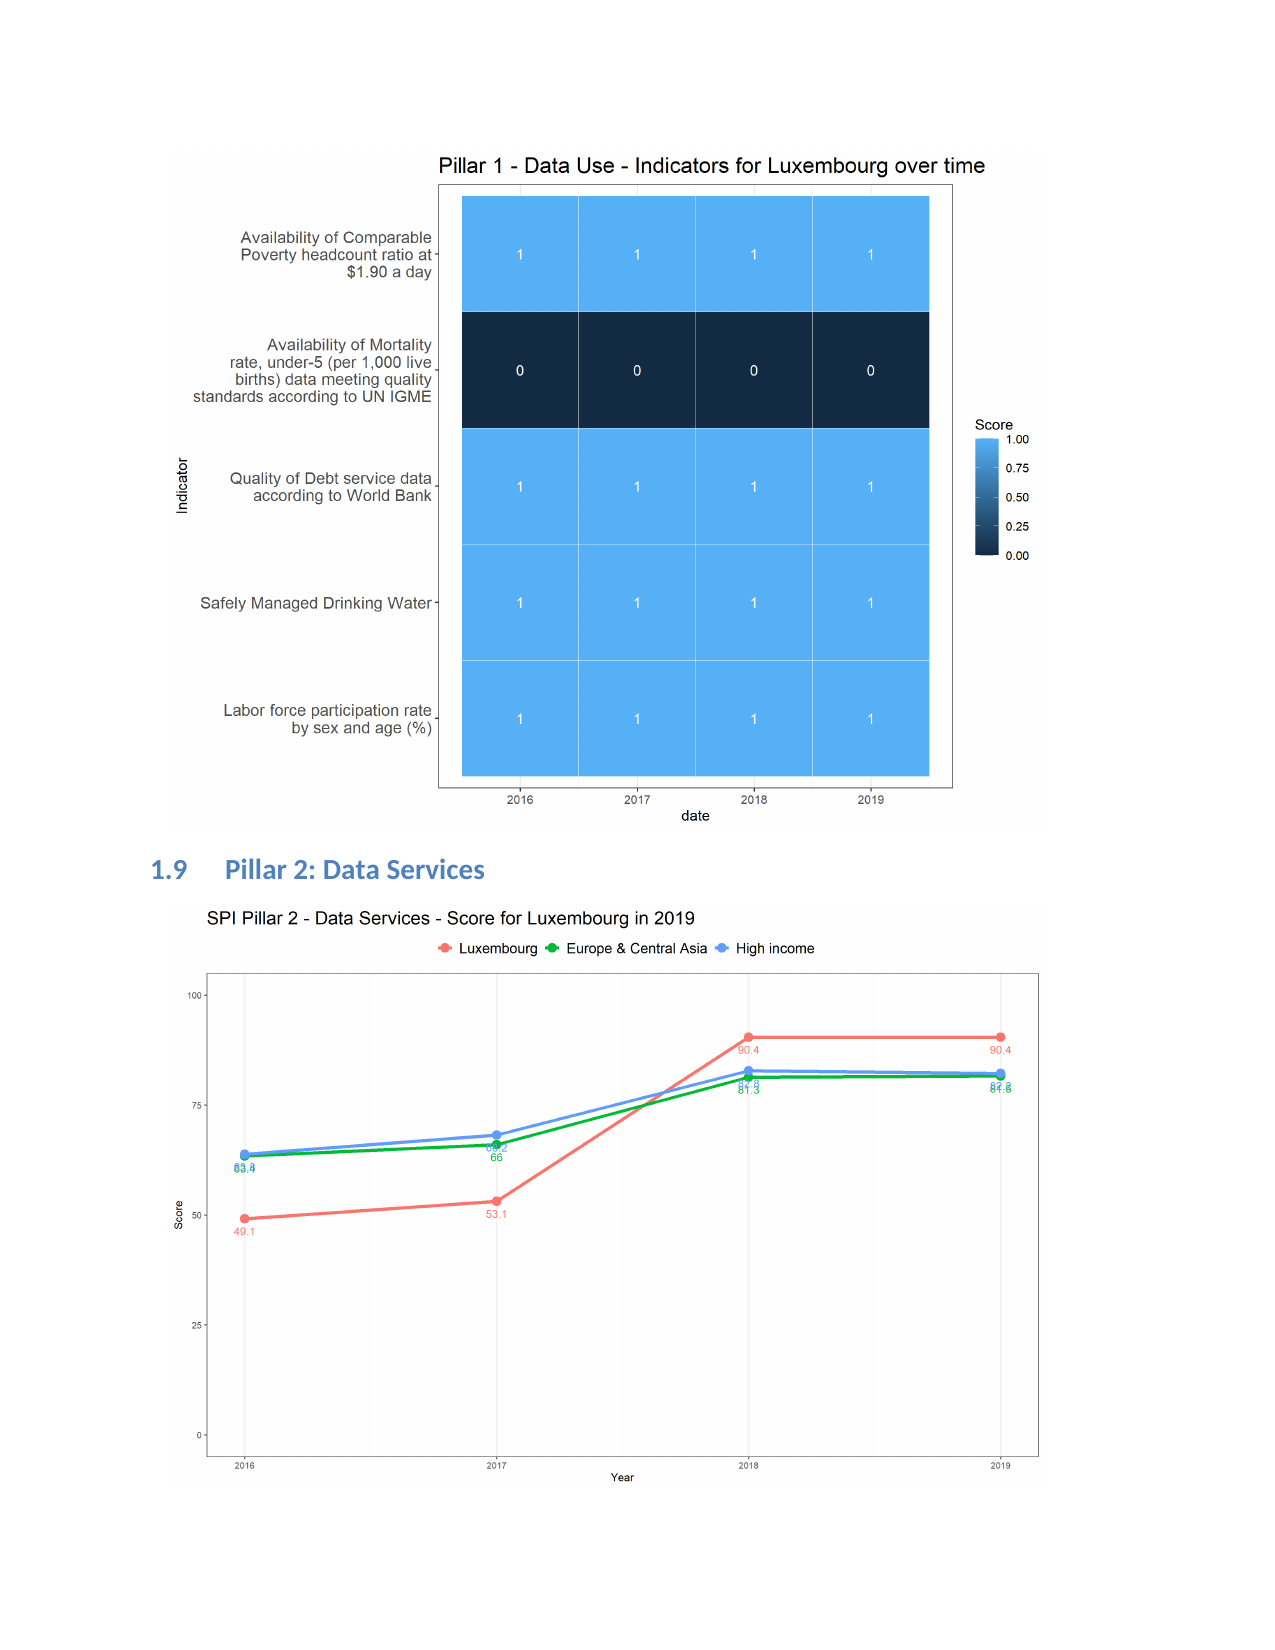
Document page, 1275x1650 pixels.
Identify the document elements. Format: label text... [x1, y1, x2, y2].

picture [168, 905, 1044, 1489]
subtitle 1.9 Pillar 2: Data Services [150, 851, 1125, 887]
picture [168, 150, 1044, 831]
